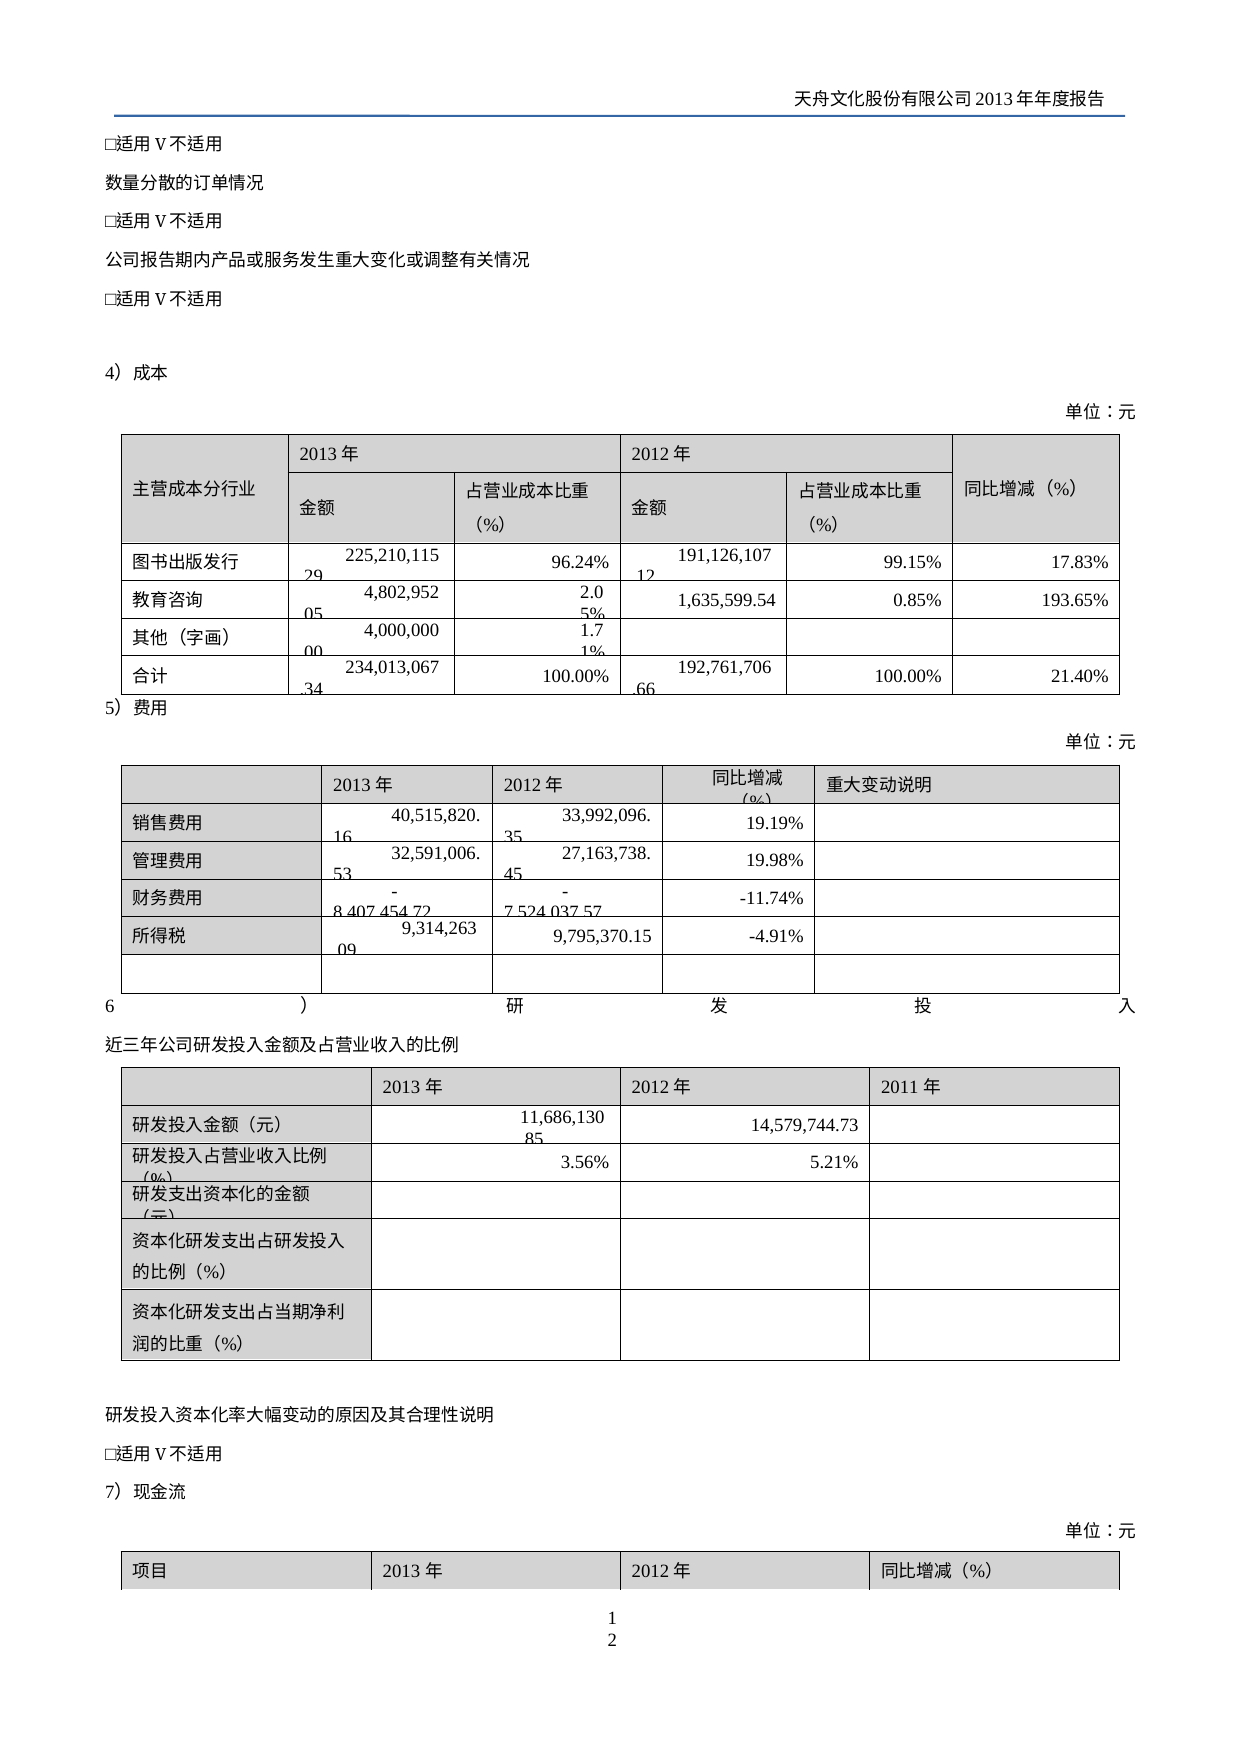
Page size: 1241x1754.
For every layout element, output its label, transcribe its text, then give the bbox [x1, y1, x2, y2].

table_header 2013 年 [322, 766, 492, 803]
table_cell [493, 955, 662, 993]
table_cell [663, 955, 814, 993]
table_header 同比增减（%） [870, 1552, 1119, 1589]
table_cell [870, 1182, 1119, 1218]
table_cell 191,126,107.12 [621, 544, 786, 580]
table_cell 研发投入占营业收入比例（%） [122, 1144, 371, 1181]
table_cell 33,992,096.35 [493, 804, 662, 841]
table_cell 金额 [289, 473, 454, 542]
text 数量分散的订单情况 [105, 170, 1136, 194]
table_cell 教育咨询 [122, 581, 288, 618]
table_header 2012 年 [621, 435, 952, 472]
table_cell 管理费用 [122, 842, 321, 879]
table_cell 32,591,006.53 [322, 842, 492, 879]
text □适用V不适用 [105, 1441, 1136, 1465]
text 6）研发投入 [105, 994, 1136, 1018]
table_header 2013 年 [372, 1068, 620, 1105]
table_cell 2.05% [455, 581, 620, 618]
table_cell 合计 [122, 656, 288, 694]
table_cell 17.83% [953, 544, 1119, 580]
table_header [122, 1068, 371, 1105]
table_cell 193.65% [953, 581, 1119, 618]
table_header 主营成本分行业 [122, 435, 288, 542]
table_cell 100.00% [455, 656, 620, 694]
table_cell [621, 1290, 869, 1359]
table_cell [815, 917, 1119, 954]
table_cell 资本化研发支出占研发投入 的比例（%） [122, 1219, 371, 1288]
text □适用V不适用 [105, 286, 1136, 311]
table_cell [621, 619, 786, 655]
table_cell [621, 1219, 869, 1288]
table_cell 4,000,000.00 [289, 619, 454, 655]
text 5）费用 [105, 695, 1136, 719]
table_cell 192,761,706.66 [621, 656, 786, 694]
table_cell 资本化研发支出占当期净利 润的比重（%） [122, 1290, 371, 1359]
table_cell 销售费用 [122, 804, 321, 841]
table_cell 234,013,067.34 [289, 656, 454, 694]
table_header 2012 年 [621, 1068, 869, 1105]
table_cell 19.19% [663, 804, 814, 841]
table_cell 财务费用 [122, 880, 321, 916]
table_cell [815, 955, 1119, 993]
table_cell [122, 955, 321, 993]
table_cell -11.74% [663, 880, 814, 916]
table_cell [815, 842, 1119, 879]
table_cell 研发支出资本化的金额（元） [122, 1182, 371, 1218]
table_cell 9,314,263.09 [322, 917, 492, 954]
table_header 2012 年 [493, 766, 662, 803]
table_header 项目 [122, 1552, 371, 1589]
text 单位：元 [105, 1518, 1136, 1543]
table_cell 14,579,744.73 [621, 1106, 869, 1142]
table_cell [787, 619, 952, 655]
table_cell -7,524,037.57 [493, 880, 662, 916]
table_cell [322, 955, 492, 993]
table_cell 11,686,130.85 [372, 1106, 620, 1142]
text □适用V不适用 [105, 209, 1136, 233]
table_cell 19.98% [663, 842, 814, 879]
table_cell [372, 1290, 620, 1359]
table_header 重大变动说明 [815, 766, 1119, 803]
table_cell [870, 1144, 1119, 1181]
table_cell 96.24% [455, 544, 620, 580]
table_cell [815, 804, 1119, 841]
table_header 2011 年 [870, 1068, 1119, 1105]
table_header 2013 年 [289, 435, 620, 472]
table_cell [372, 1182, 620, 1218]
table_header 2013 年 [372, 1552, 620, 1589]
table_cell 40,515,820.16 [322, 804, 492, 841]
table_cell 27,163,738.45 [493, 842, 662, 879]
table_cell -8,407,454.72 [322, 880, 492, 916]
table_cell 研发投入金额（元） [122, 1106, 371, 1142]
table_cell [372, 1219, 620, 1288]
table_cell [870, 1106, 1119, 1142]
text 7）现金流 [105, 1480, 1136, 1504]
table_cell 1,635,599.54 [621, 581, 786, 618]
table_cell 占营业成本比重 （%） [787, 473, 952, 542]
table_cell 21.40% [953, 656, 1119, 694]
text 近三年公司研发投入金额及占营业收入的比例 [105, 1032, 1136, 1057]
text 单位：元 [105, 399, 1136, 423]
text 单位：元 [105, 730, 1136, 754]
table_cell [815, 880, 1119, 916]
table_cell 金额 [621, 473, 786, 542]
table_header 2012 年 [621, 1552, 869, 1589]
text □适用V不适用 [105, 131, 1136, 156]
table_header 同比增减（%） [663, 766, 814, 803]
table_cell 100.00% [787, 656, 952, 694]
table_cell [870, 1290, 1119, 1359]
table_cell 0.85% [787, 581, 952, 618]
table_cell [621, 1182, 869, 1218]
table_cell 1.71% [455, 619, 620, 655]
table_header 同比增减（%） [953, 435, 1119, 542]
text 研发投入资本化率大幅变动的原因及其合理性说明 [105, 1402, 1136, 1426]
table_cell 图书出版发行 [122, 544, 288, 580]
table_cell 4,802,952.05 [289, 581, 454, 618]
text 4）成本 [105, 361, 1136, 385]
table_cell [870, 1219, 1119, 1288]
table_cell 5.21% [621, 1144, 869, 1181]
table_cell -4.91% [663, 917, 814, 954]
table_cell 99.15% [787, 544, 952, 580]
table_cell 所得税 [122, 917, 321, 954]
table_cell 9,795,370.15 [493, 917, 662, 954]
table_cell 占营业成本比重 （%） [455, 473, 620, 542]
table_cell 3.56% [372, 1144, 620, 1181]
text 公司报告期内产品或服务发生重大变化或调整有关情况 [105, 248, 1136, 272]
table_cell 其他（字画） [122, 619, 288, 655]
table_cell 225,210,115.29 [289, 544, 454, 580]
table_header [122, 766, 321, 803]
table_cell [953, 619, 1119, 655]
